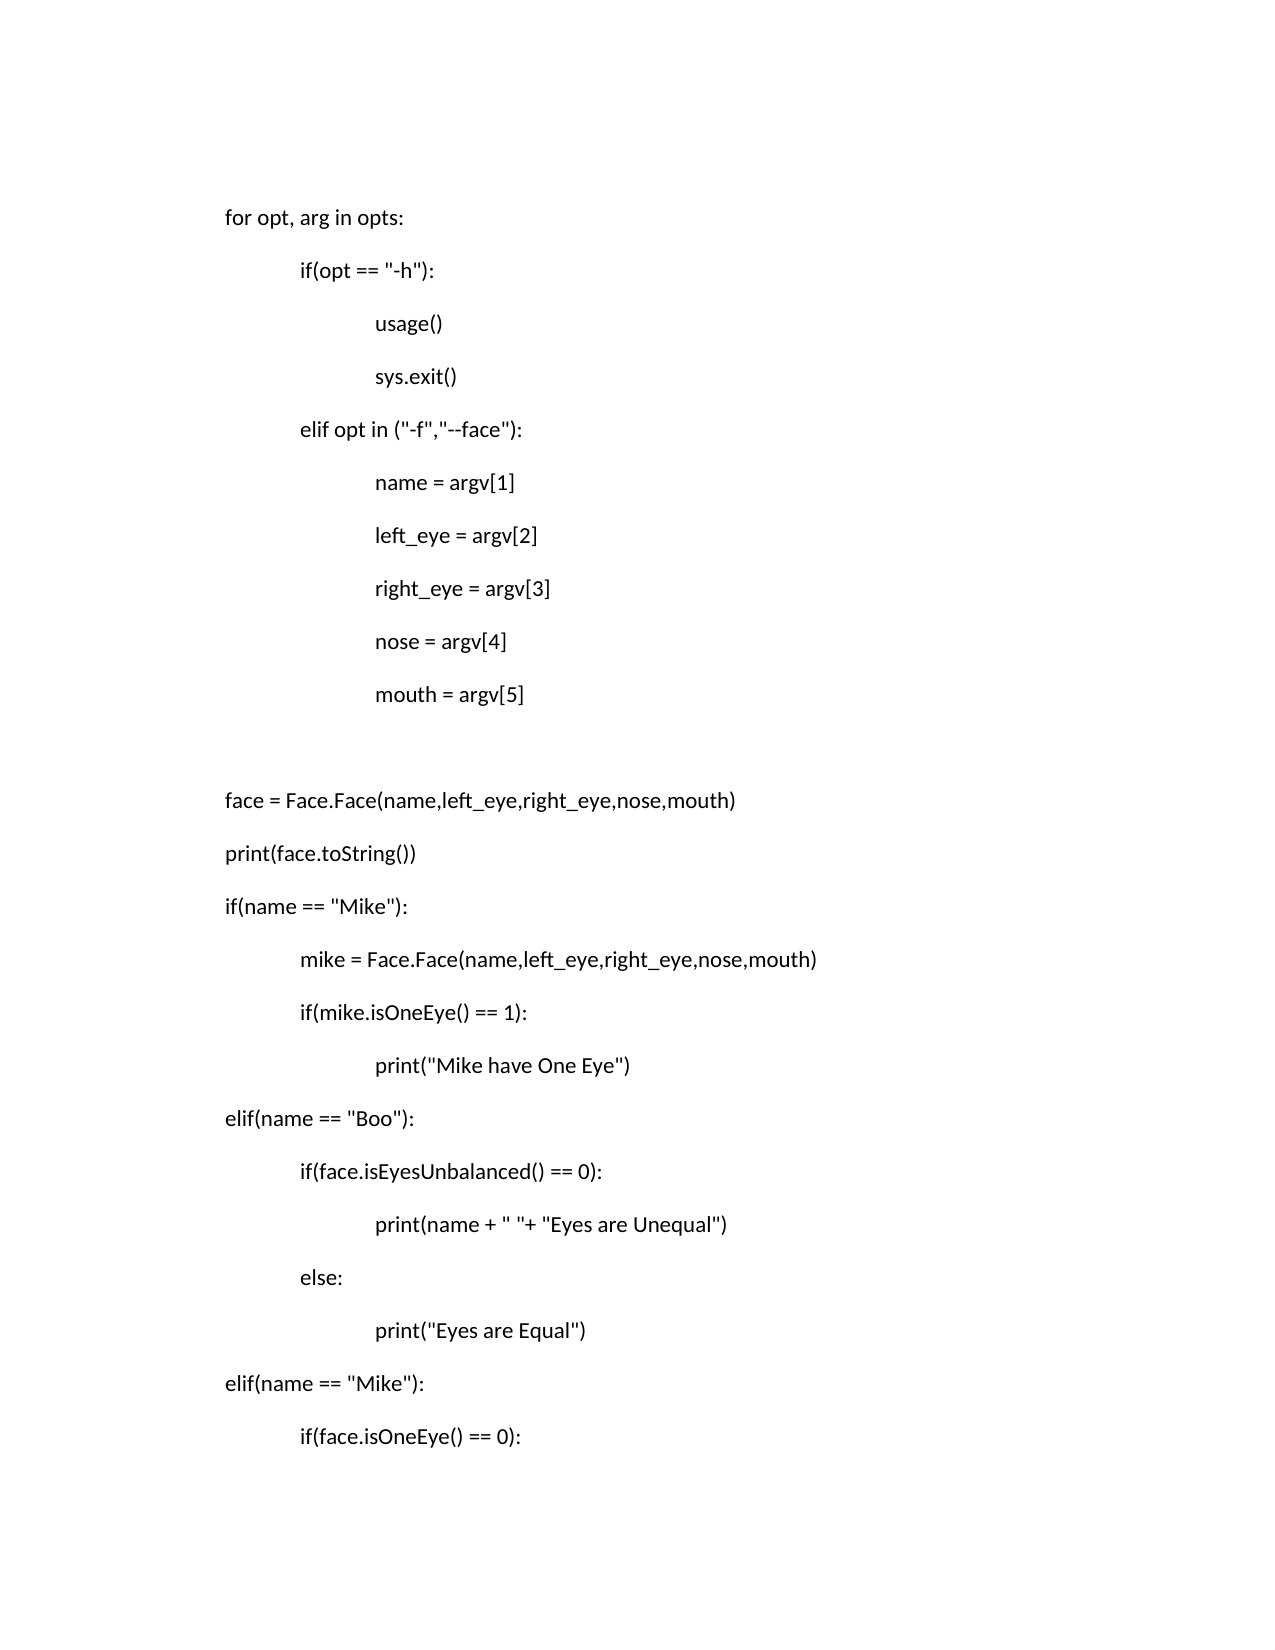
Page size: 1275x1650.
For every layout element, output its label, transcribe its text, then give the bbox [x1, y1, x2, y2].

text for opt, arg in opts: [150, 203, 1125, 231]
text else: [150, 1263, 1125, 1291]
text print(name + " "+ "Eyes are Unequal") [150, 1210, 1125, 1238]
text if(face.isOneEye() == 0): [150, 1422, 1125, 1451]
text if(mike.isOneEye() == 1): [150, 998, 1125, 1026]
text print(face.toString()) [150, 839, 1125, 867]
text print("Eyes are Equal") [150, 1316, 1125, 1344]
text nose = argv[4] [150, 627, 1125, 655]
text face = Face.Face(name,left_eye,right_eye,nose,mouth) [150, 786, 1125, 814]
text usage() [150, 309, 1125, 337]
text right_eye = argv[3] [150, 574, 1125, 602]
text sys.exit() [150, 362, 1125, 390]
text left_eye = argv[2] [150, 521, 1125, 549]
text elif(name == "Mike"): [150, 1369, 1125, 1397]
text mike = Face.Face(name,left_eye,right_eye,nose,mouth) [150, 945, 1125, 973]
text if(name == "Mike"): [150, 892, 1125, 920]
text print("Mike have One Eye") [150, 1051, 1125, 1079]
text elif opt in ("-f","--face"): [150, 415, 1125, 443]
text mouth = argv[5] [150, 680, 1125, 708]
text elif(name == "Boo"): [150, 1104, 1125, 1132]
text if(opt == "-h"): [150, 256, 1125, 284]
text if(face.isEyesUnbalanced() == 0): [150, 1157, 1125, 1185]
text name = argv[1] [150, 468, 1125, 496]
